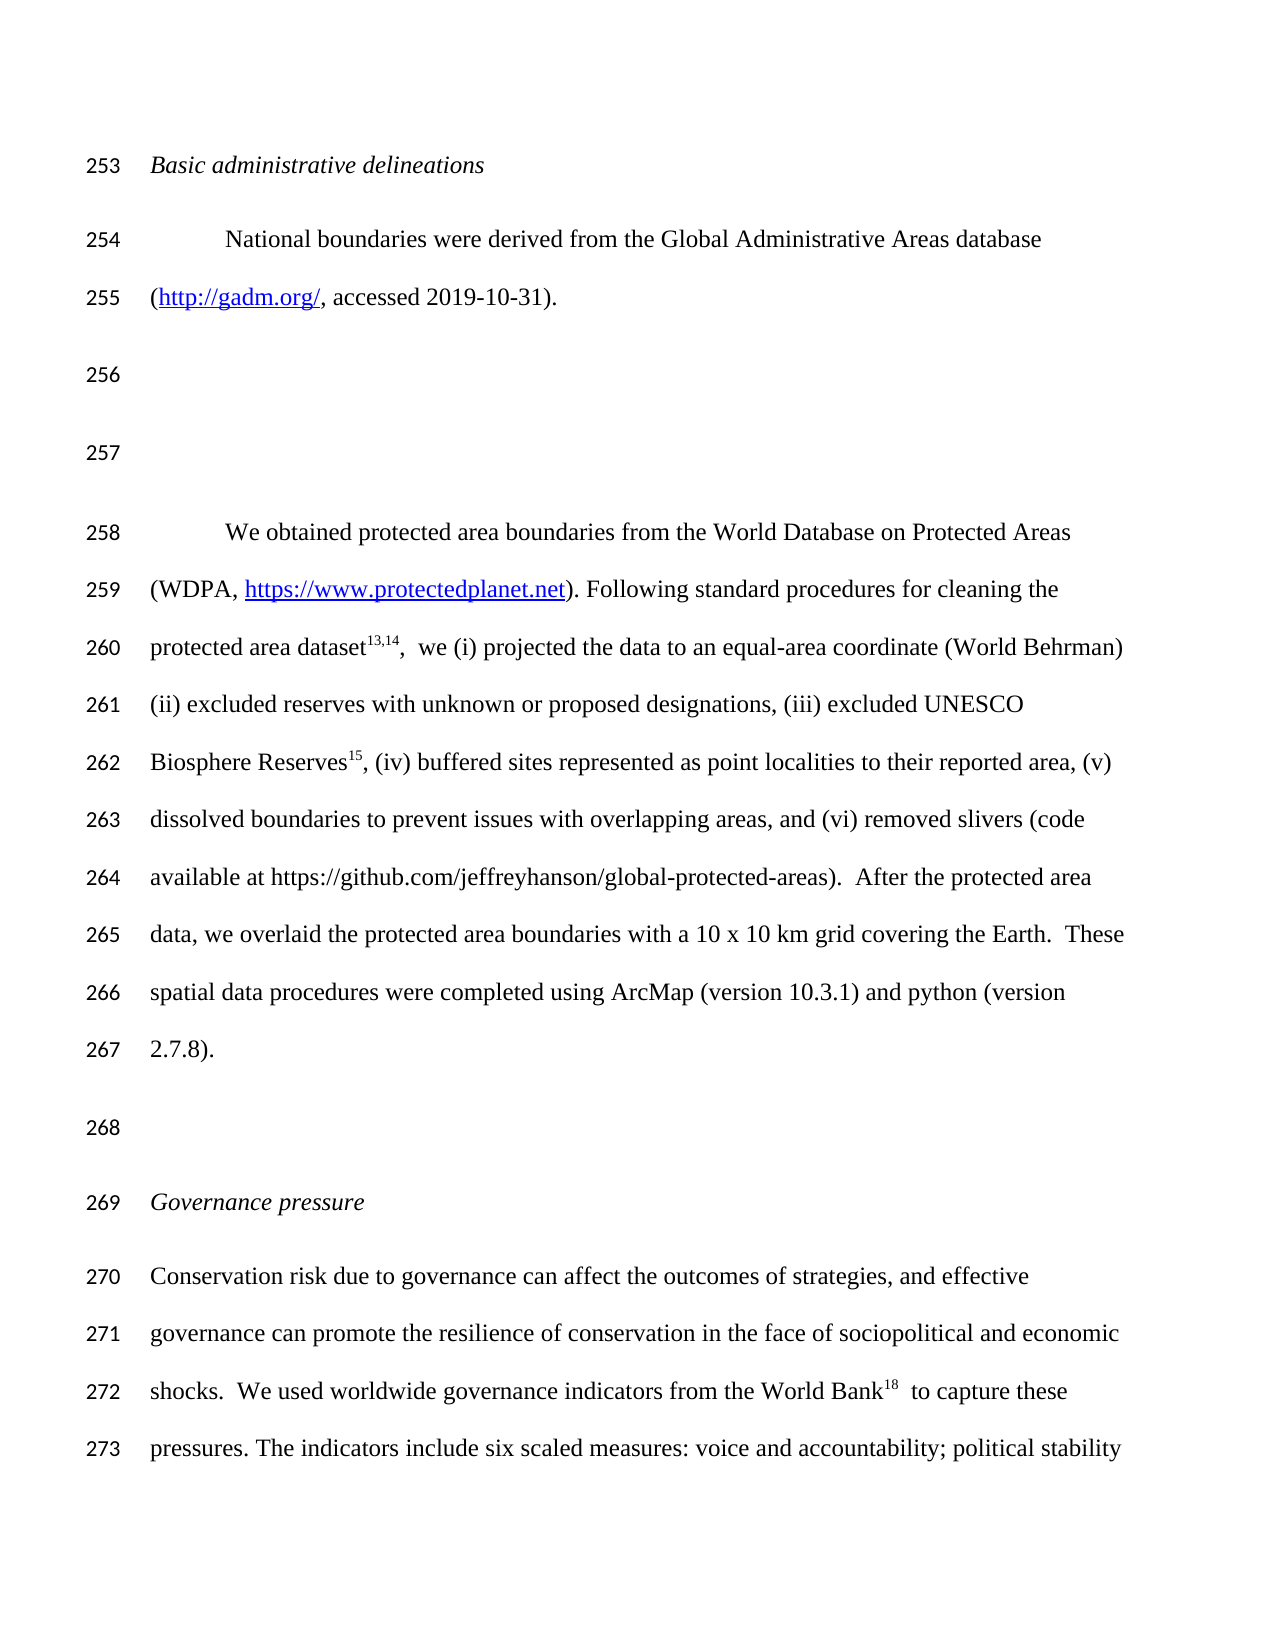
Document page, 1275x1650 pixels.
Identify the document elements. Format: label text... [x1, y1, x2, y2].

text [150, 1261, 1125, 1462]
text Governance pressure [150, 1187, 1125, 1215]
text We obtained protected area boundaries from the World Database on Protected Areas (WDPA, https://www.protectedplanet.net). Following standard procedures for cleaning the protected area dataset13,14, we (i) projected the data to an equal-area coordinate (World Behrman) (ii) excluded reserves with unknown or proposed designations, (iii) excluded UNESCO Biosphere Reserves15, (iv) buffered sites represented as point localities to their reported area, (v) dissolved boundaries to prevent issues with overlapping areas, and (vi) removed slivers (code available at https://github.com/jeffreyhanson/global-protected-areas). After the protected area data, we overlaid the protected area boundaries with a 10 x 10 km grid covering the Earth. These spatial data procedures were completed using ArcMap (version 10.3.1) and python (version 2.7.8). [150, 517, 1125, 1063]
text National boundaries were derived from the Global Administrative Areas database (http://gadm.org/, accessed 2019-10-31). [150, 224, 1125, 310]
text Basic administrative delineations [150, 150, 1125, 179]
